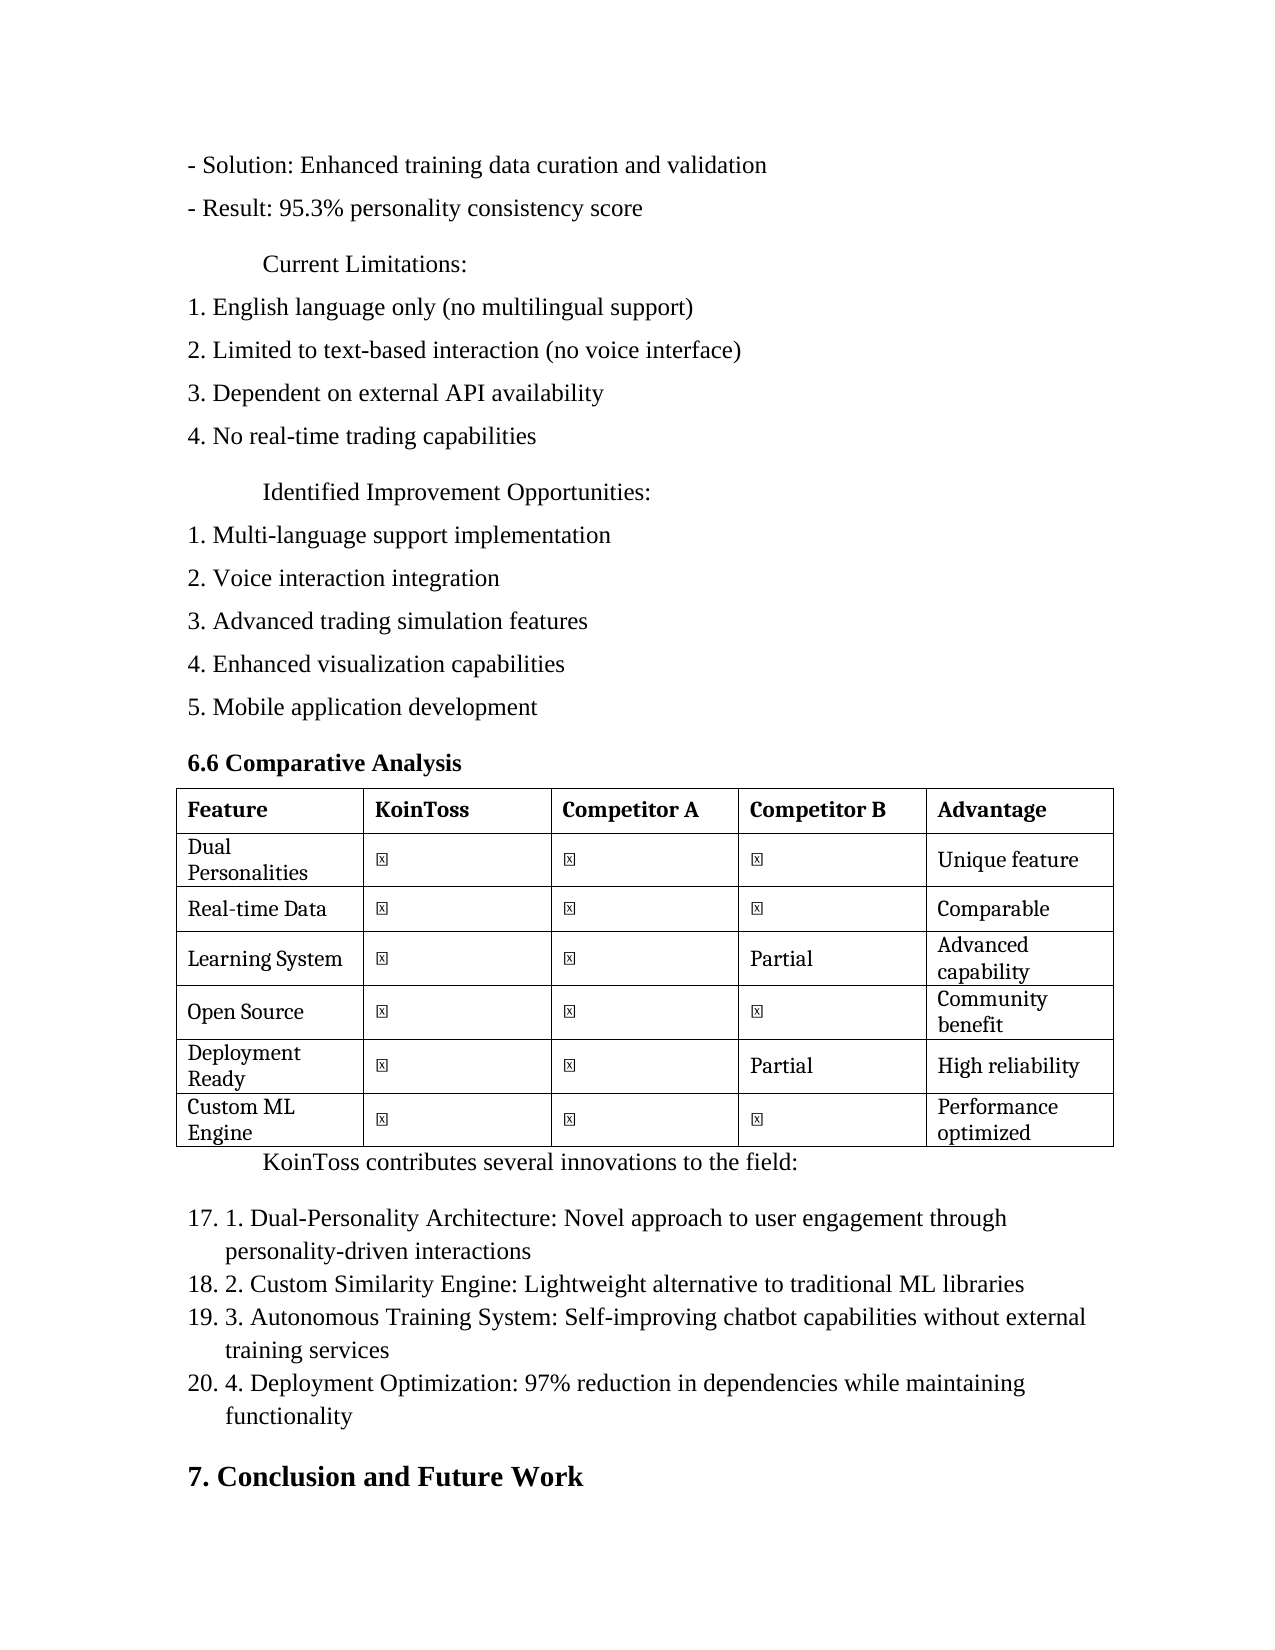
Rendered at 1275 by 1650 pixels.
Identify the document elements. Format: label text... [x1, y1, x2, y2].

table_cell ✅ [552, 1040, 738, 1092]
list 1. Dual-Personality Architecture: Novel approach to user engagement through personality-driven interactions [187, 1203, 1125, 1264]
table_cell Partial [739, 1040, 926, 1092]
list 3. Autonomous Training System: Self-improving chatbot capabilities without external training services [187, 1302, 1125, 1364]
table_cell High reliability [927, 1040, 1113, 1092]
table_cell Unique feature [927, 834, 1113, 886]
table_cell ❌ [552, 986, 738, 1039]
table_cell Advanced capability [927, 932, 1113, 985]
table_header Competitor B [739, 789, 926, 832]
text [187, 150, 1125, 222]
table_cell Comparable [927, 887, 1113, 931]
table_cell ❌ [552, 1094, 738, 1146]
table_cell ✅ [364, 1040, 551, 1092]
table_cell ✅ [364, 986, 551, 1039]
table_cell Custom ML Engine [177, 1094, 363, 1146]
table_cell ❌ [552, 932, 738, 985]
table_cell ✅ [364, 834, 551, 886]
list 4. Deployment Optimization: 97% reduction in dependencies while maintaining functionality [187, 1368, 1125, 1430]
table_cell ❌ [739, 986, 926, 1039]
table_cell ✅ [364, 932, 551, 985]
text Identified Improvement Opportunities: 1. Multi-language support implementation 2. Voice interaction integration 3. Advanced trading simulation features 4. Enhanced visualization capabilities 5. Mobile application development [187, 477, 1125, 721]
table_cell Real-time Data [177, 887, 363, 931]
table_cell ✅ [552, 887, 738, 931]
subtitle 6.6 Comparative Analysis [187, 748, 1125, 777]
table_header KoinToss [364, 789, 551, 832]
table_header Feature [177, 789, 363, 832]
subtitle 7. Conclusion and Future Work [187, 1459, 1125, 1492]
table_cell Open Source [177, 986, 363, 1039]
table_cell Performance optimized [927, 1094, 1113, 1146]
table_cell ❌ [739, 834, 926, 886]
table_cell ❌ [552, 834, 738, 886]
text Current Limitations: 1. English language only (no multilingual support) 2. Limited to text-based interaction (no voice interface) 3. Dependent on external API availability 4. No real-time trading capabilities [187, 249, 1125, 450]
table_cell Learning System [177, 932, 363, 985]
table_cell Dual Personalities [177, 834, 363, 886]
table_header Advantage [927, 789, 1113, 832]
table_cell ❌ [739, 1094, 926, 1146]
text KoinToss contributes several innovations to the field: [187, 1147, 1125, 1176]
table_cell ✅ [364, 887, 551, 931]
table_cell Partial [739, 932, 926, 985]
list 2. Custom Similarity Engine: Lightweight alternative to traditional ML libraries [187, 1269, 1125, 1298]
table_cell Community benefit [927, 986, 1113, 1039]
table_cell ✅ [739, 887, 926, 931]
table_cell ✅ [364, 1094, 551, 1146]
table_cell Deployment Ready [177, 1040, 363, 1092]
table_header Competitor A [552, 789, 738, 832]
